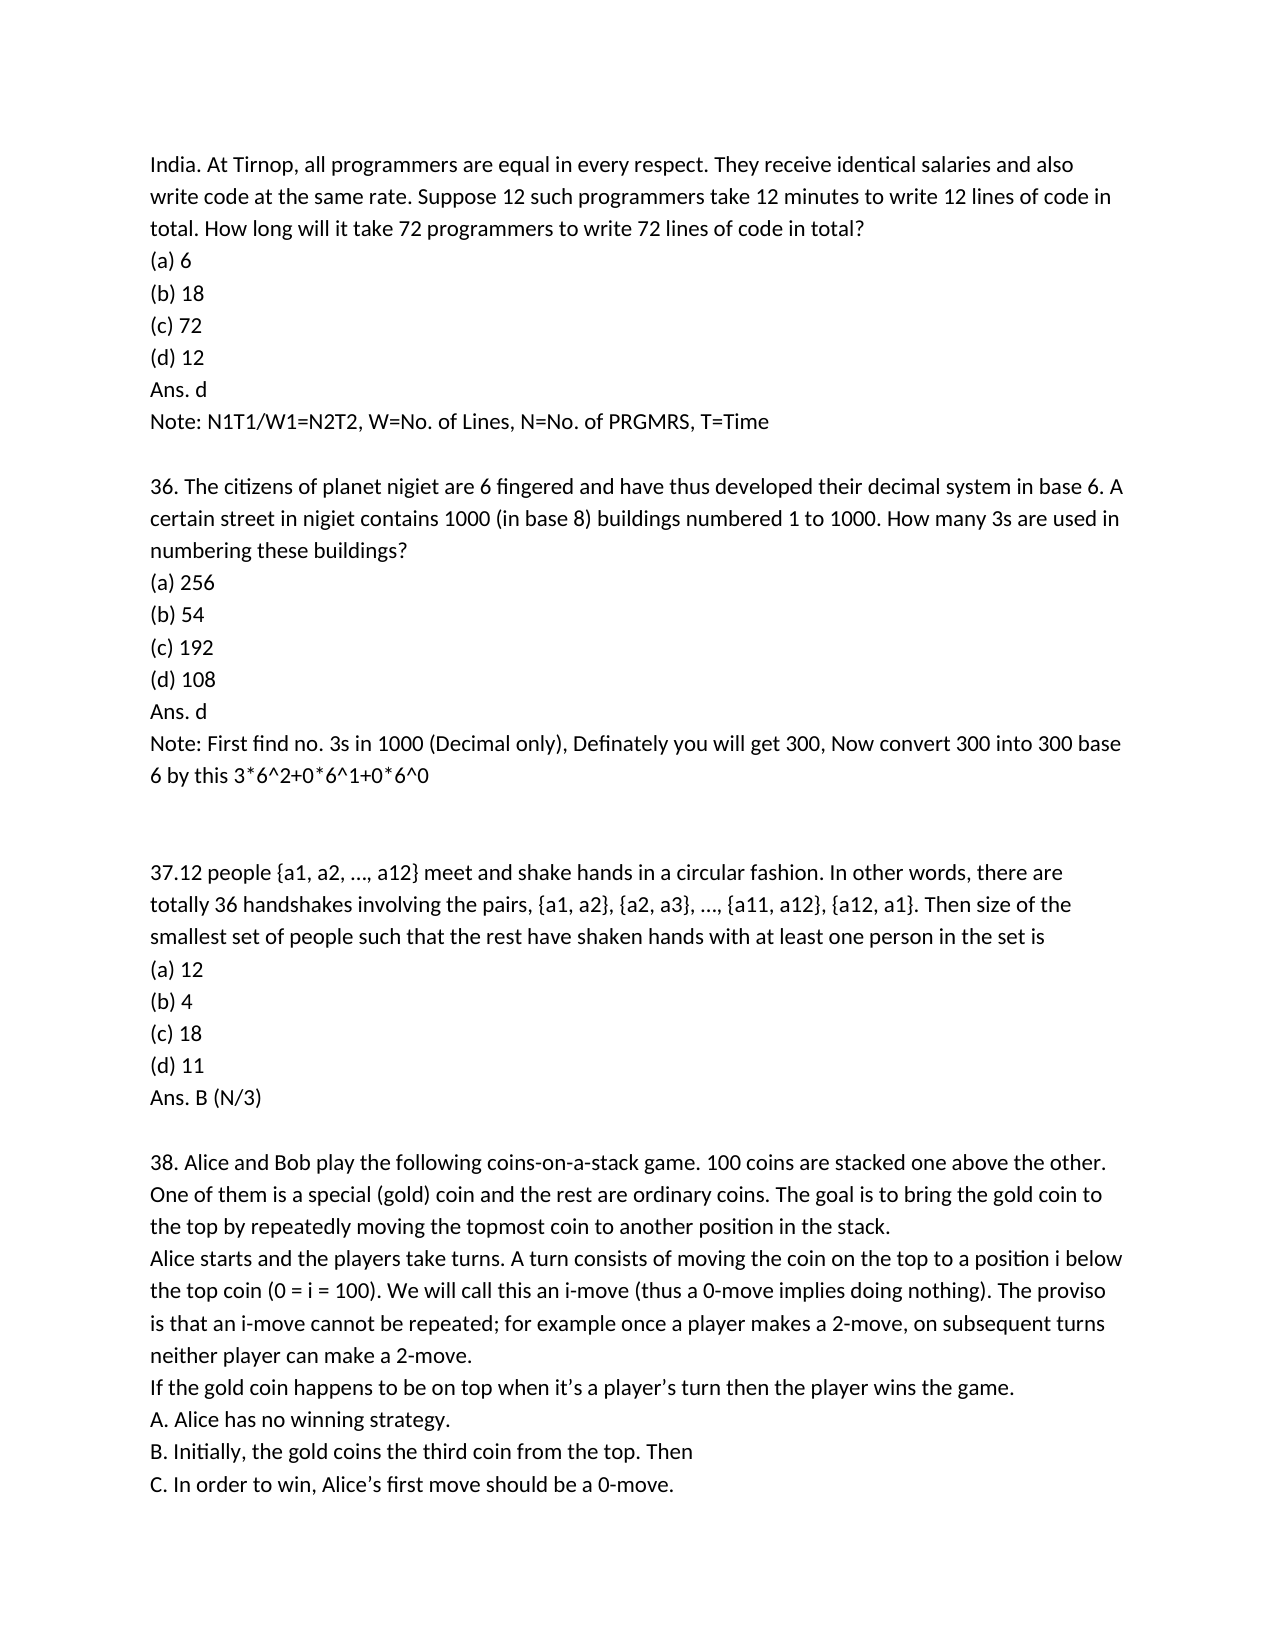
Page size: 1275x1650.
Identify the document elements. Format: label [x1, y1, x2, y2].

text [150, 150, 1125, 1498]
